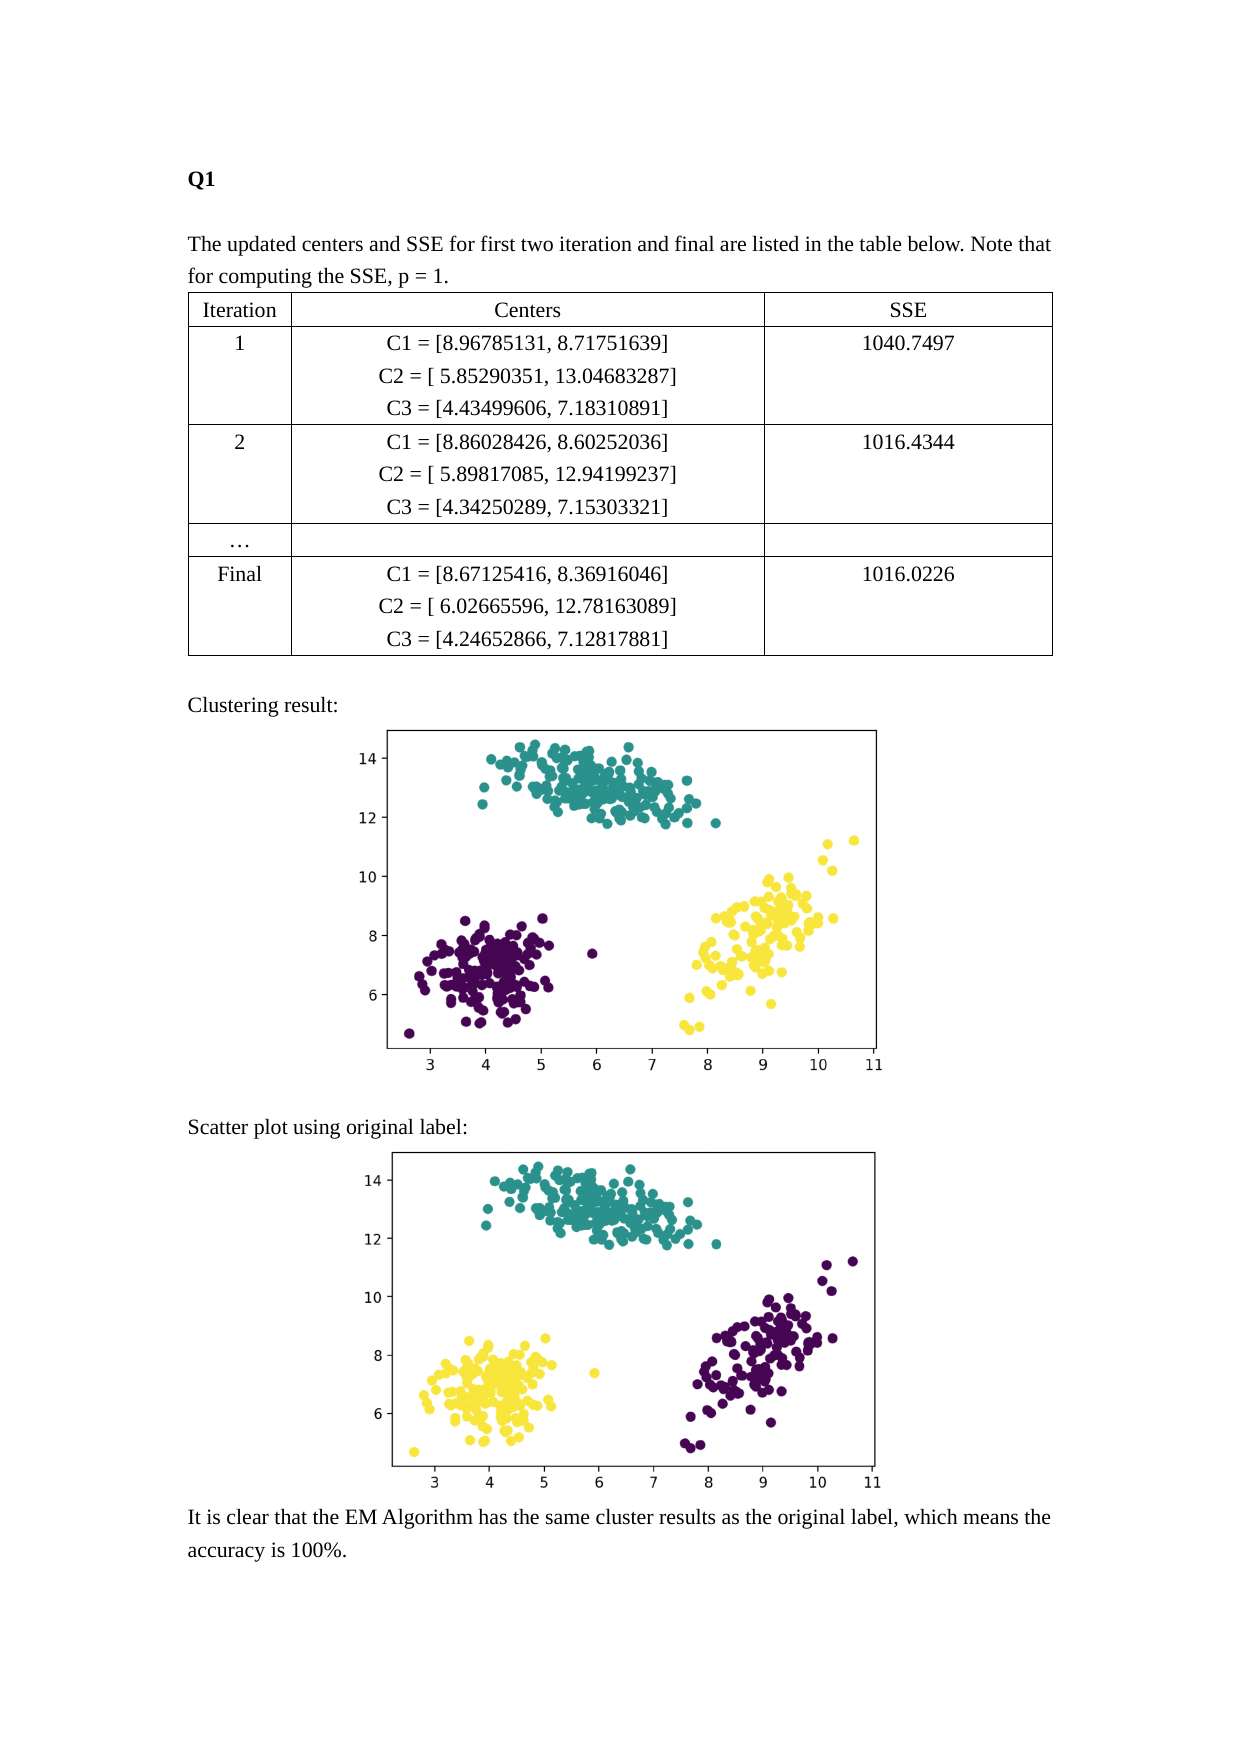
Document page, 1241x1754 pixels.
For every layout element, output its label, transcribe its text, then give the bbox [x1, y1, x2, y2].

table_cell C1 = [8.96785131, 8.71751639] C2 = [ 5.85290351, 13.04683287] C3 = [4.43499606, 7.18310891] [292, 327, 764, 424]
picture [348, 720, 892, 1082]
table_header Centers [292, 293, 764, 326]
text Q1 [187, 162, 1053, 194]
text It is clear that the EM Algorithm has the same cluster results as the original label, which means the accuracy is 100%. [187, 1501, 1053, 1566]
table_cell [292, 524, 764, 556]
table_cell Final [189, 557, 291, 655]
table_header SSE [765, 293, 1052, 326]
table_cell … [189, 524, 291, 556]
table_cell C1 = [8.67125416, 8.36916046] C2 = [ 6.02665596, 12.78163089] C3 = [4.24652866, 7.12817881] [292, 557, 764, 655]
table_cell C1 = [8.86028426, 8.60252036] C2 = [ 5.89817085, 12.94199237] C3 = [4.34250289, 7.15303321] [292, 425, 764, 523]
table_cell [765, 524, 1052, 556]
text Clustering result: [187, 688, 1053, 721]
table_header Iteration [189, 293, 291, 326]
table_cell 1016.0226 [765, 557, 1052, 655]
picture [354, 1143, 887, 1500]
table_cell 1016.4344 [765, 425, 1052, 523]
table_cell 1 [189, 327, 291, 424]
table_cell 2 [189, 425, 291, 523]
table_cell 1040.7497 [765, 327, 1052, 424]
text The updated centers and SSE for first two iteration and final are listed in the table below. Note that for computing the SSE, p = 1. [187, 227, 1053, 292]
text Scatter plot using original label: [187, 1111, 1053, 1143]
